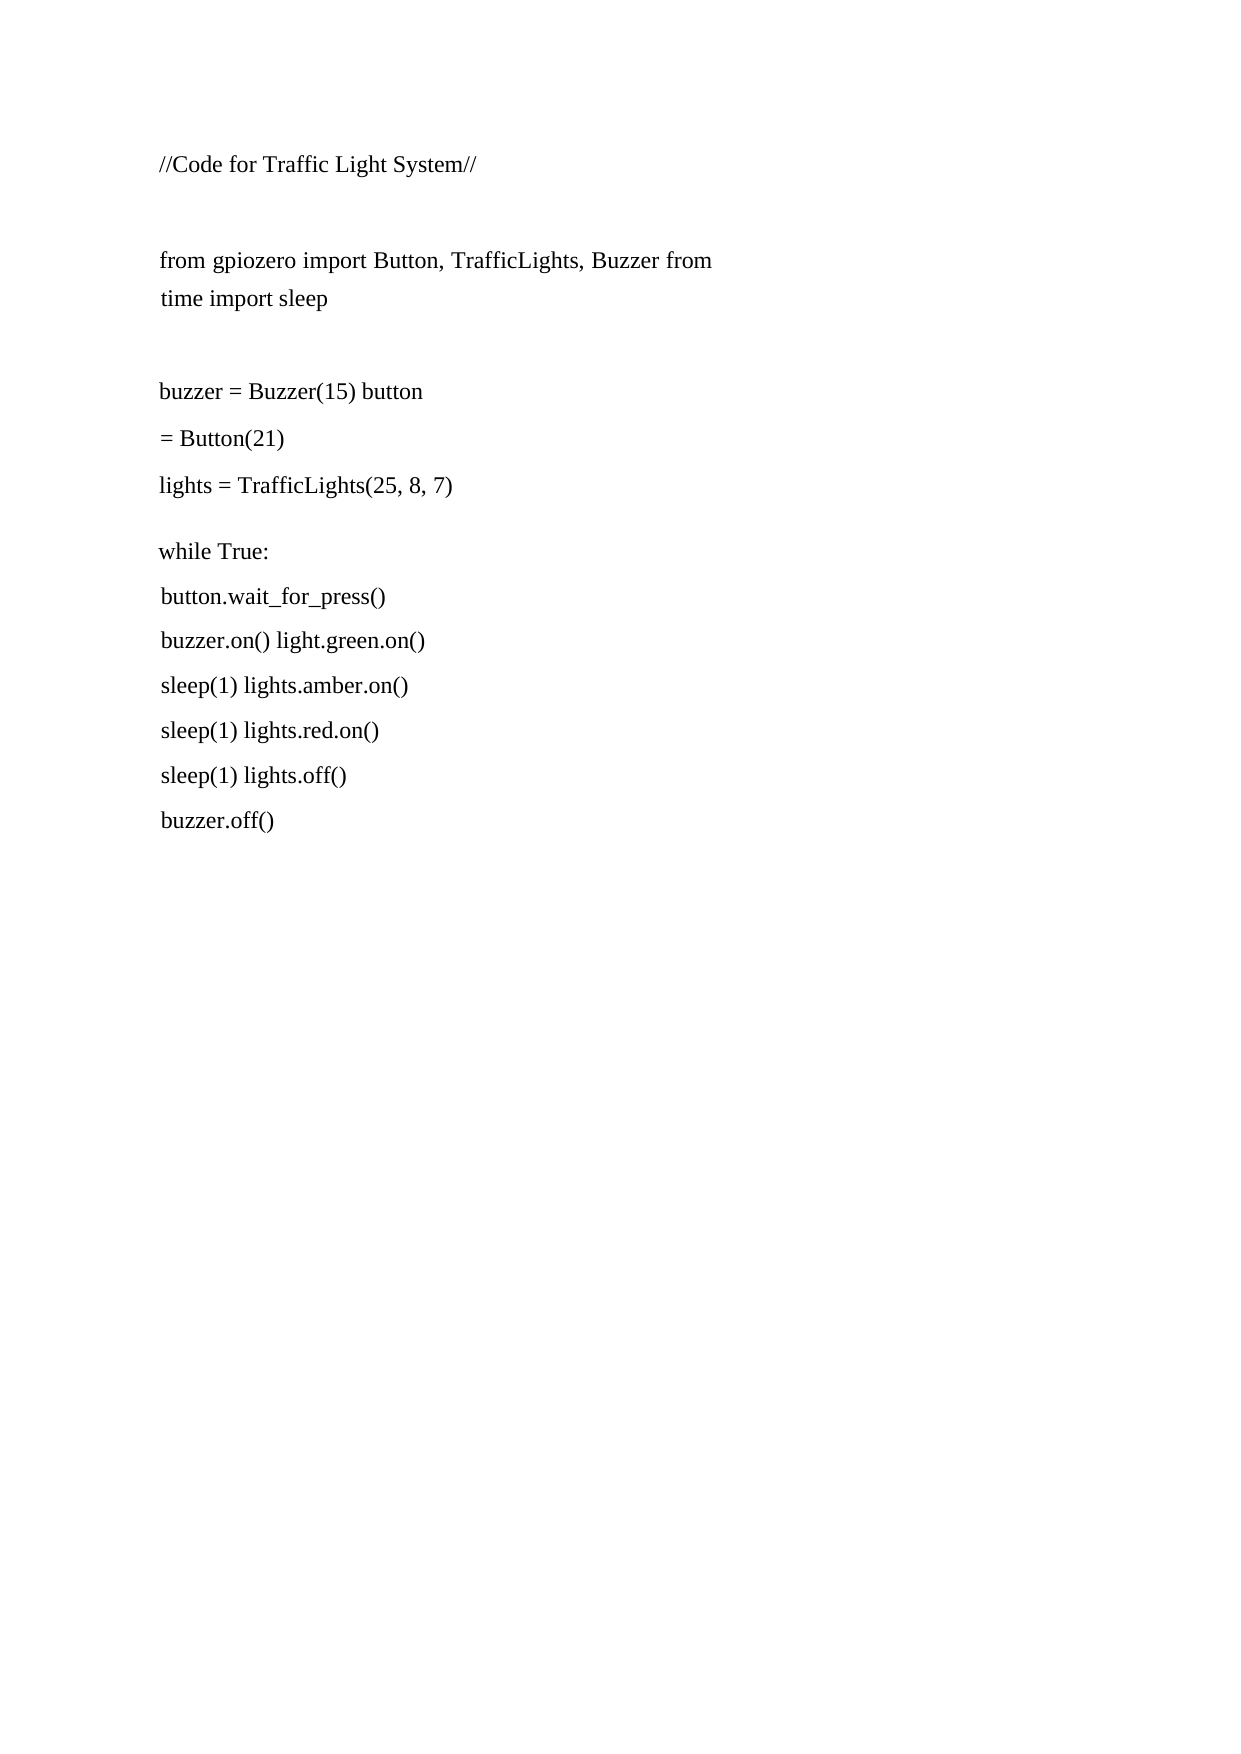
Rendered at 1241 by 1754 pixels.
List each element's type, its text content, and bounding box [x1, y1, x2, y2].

text lights = TrafficLights(25, 8, 7) [159, 471, 516, 499]
text while True: button.wait_for_press() buzzer.on() light.green.on() sleep(1) lights.amber.on() sleep(1) lights.red.on() sleep(1) lights.off() buzzer.off() [150, 537, 461, 834]
text //Code for Traffic Light System// [159, 150, 516, 178]
text from gpiozero import Button, TrafficLights, Buzzer from time import sleep [150, 246, 713, 312]
text buzzer = Buzzer(15) button = Button(21) [159, 377, 426, 451]
